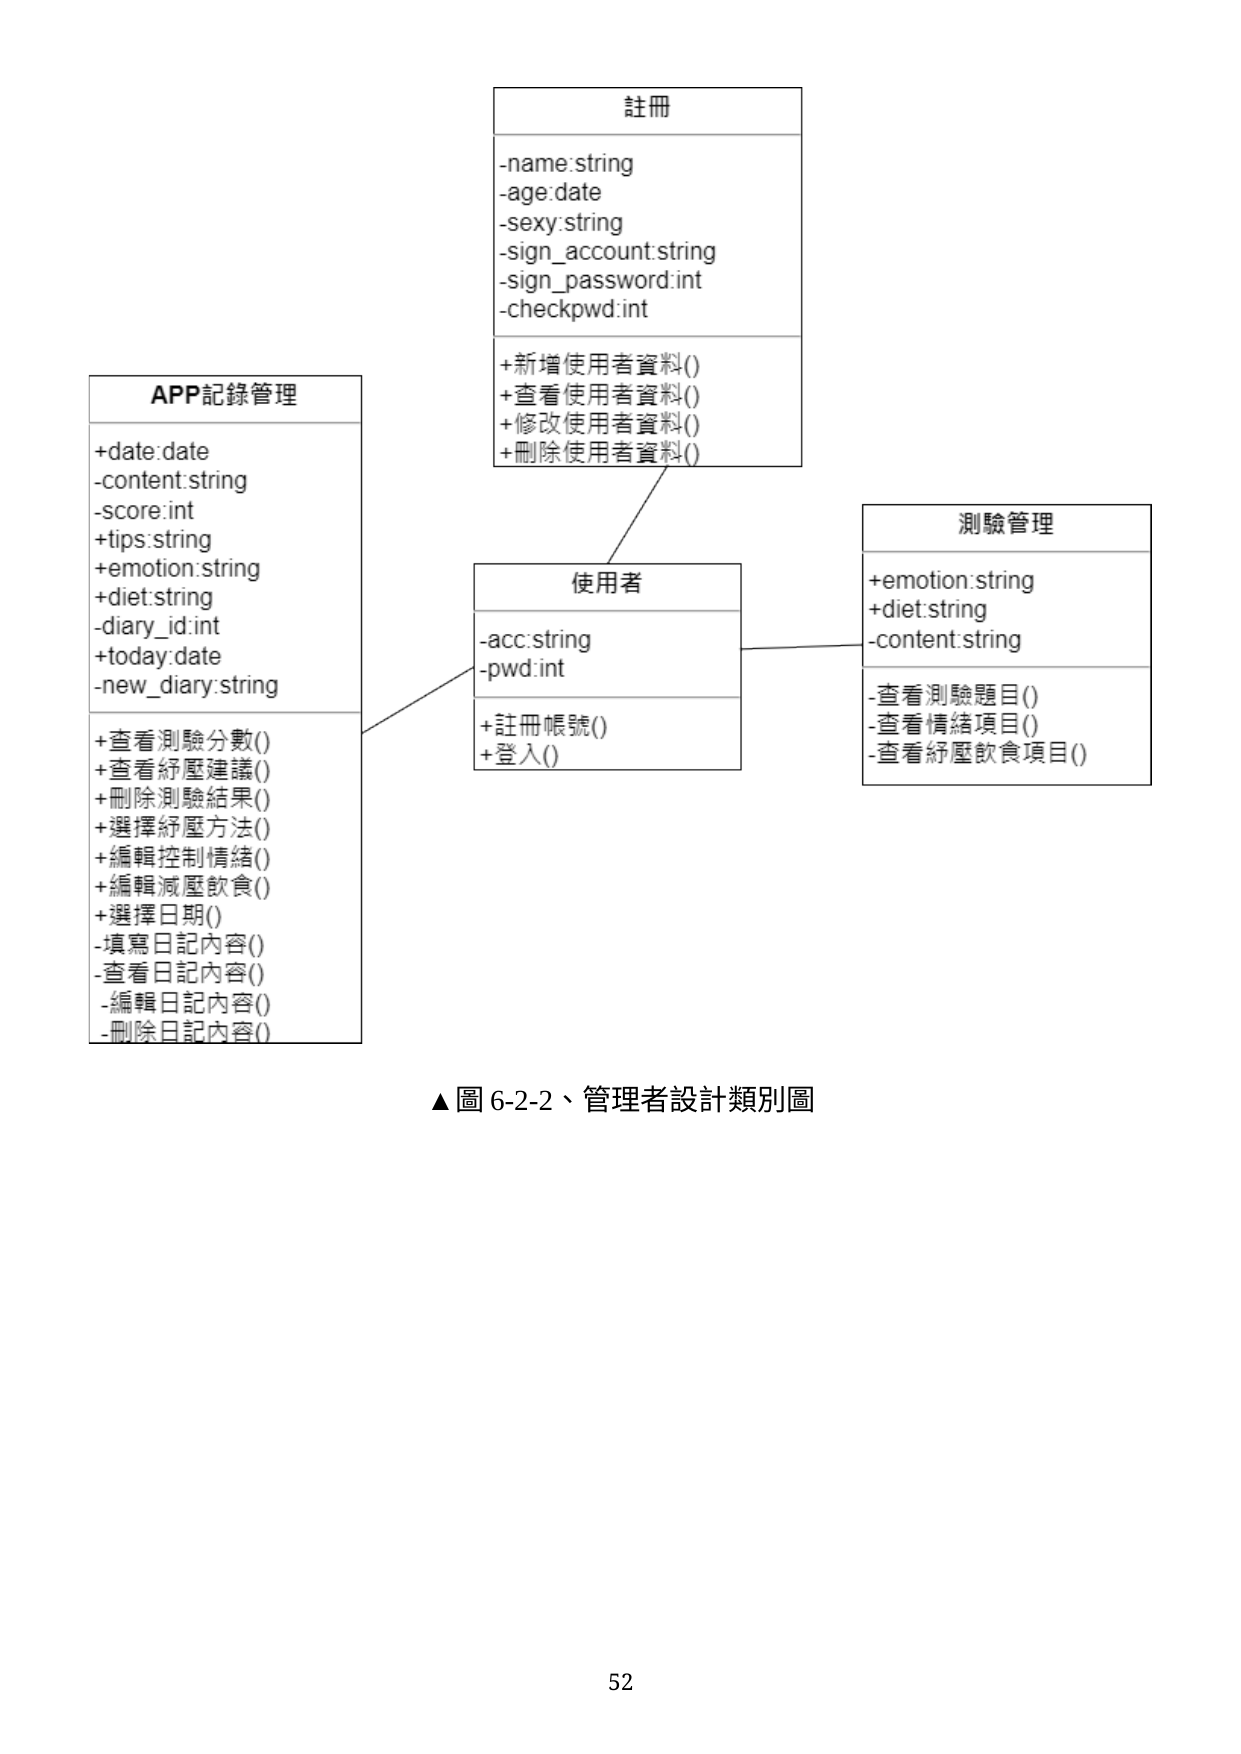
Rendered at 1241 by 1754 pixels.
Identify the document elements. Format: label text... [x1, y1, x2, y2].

text ▲圖6-2-2、管理者設計類別圖 [90, 1076, 1151, 1118]
picture [88, 87, 1152, 1044]
